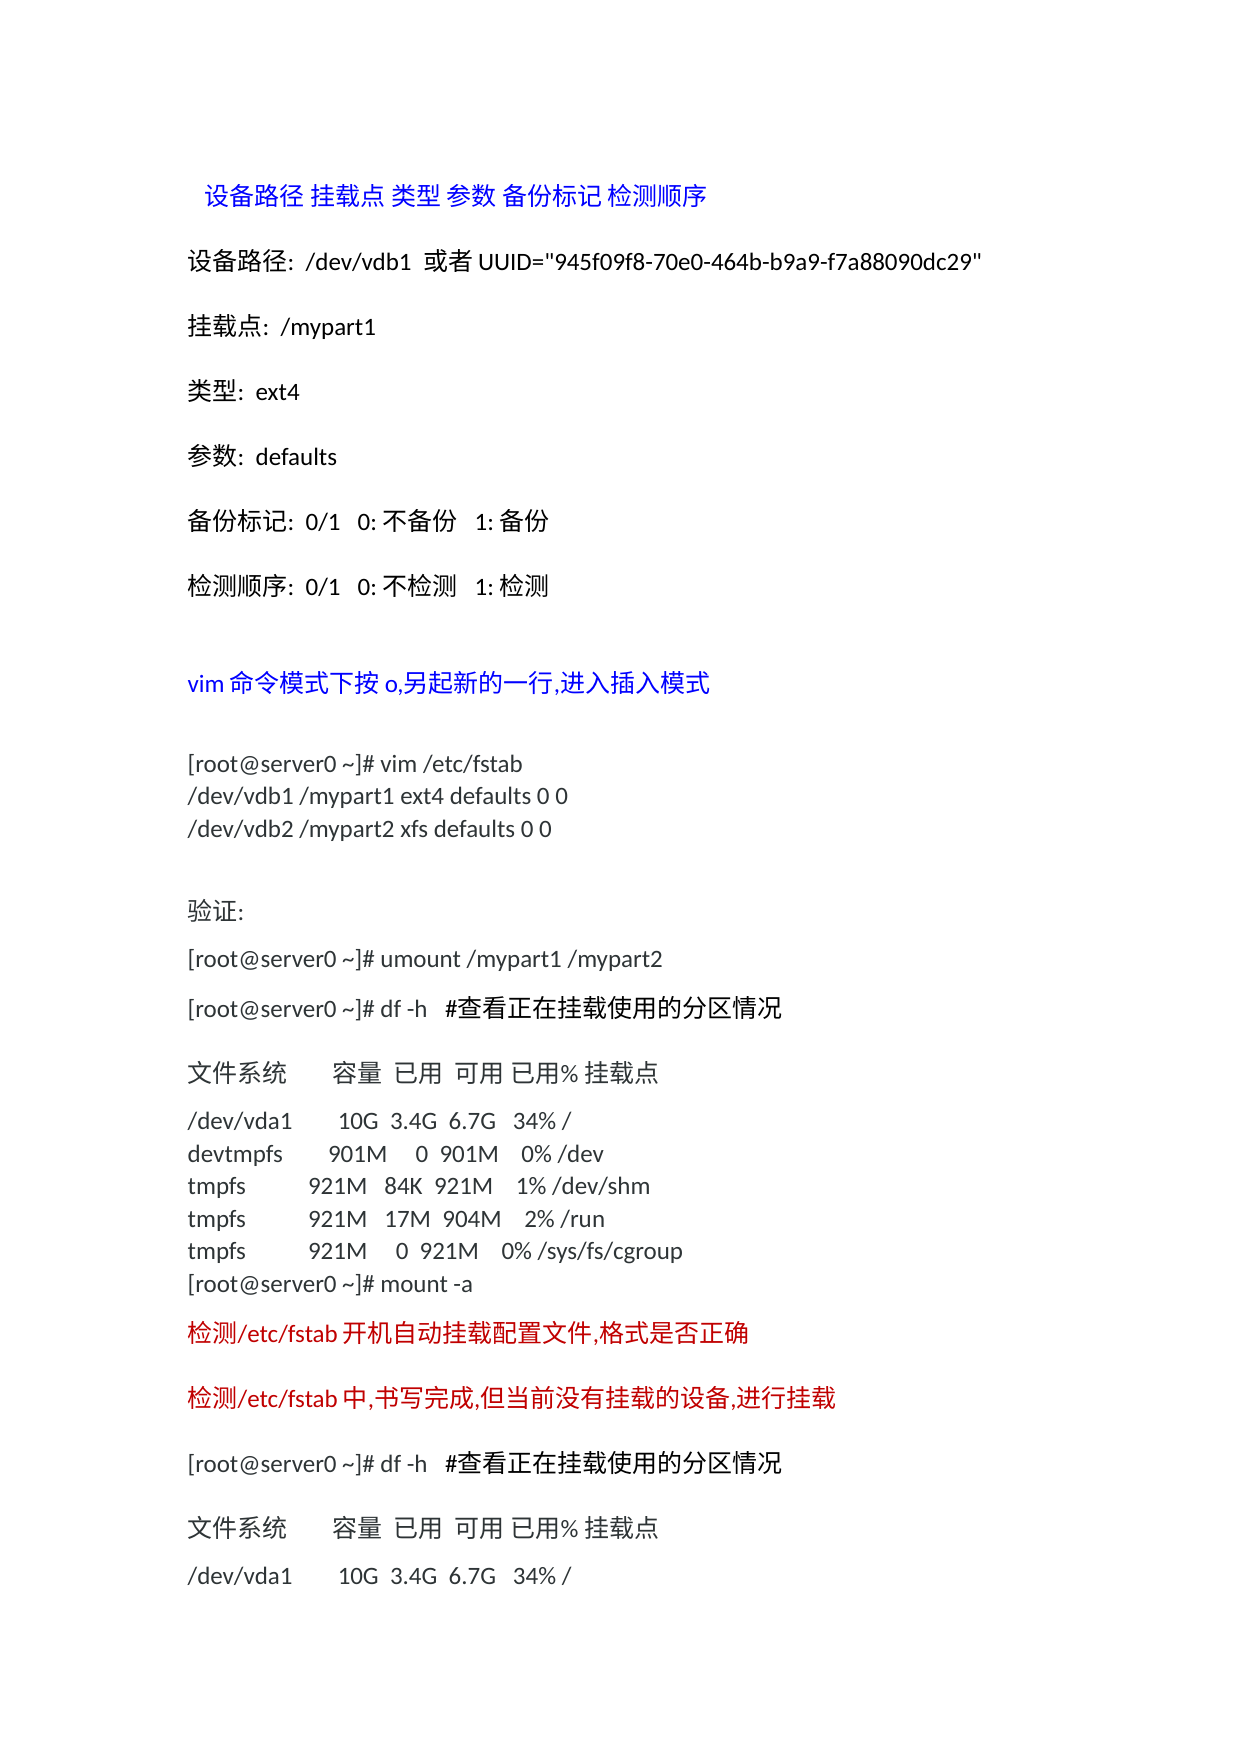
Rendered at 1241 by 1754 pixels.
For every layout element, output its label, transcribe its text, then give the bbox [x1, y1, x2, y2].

list 备份标记: 0/1 0: 不备份 1: 备份 [187, 487, 1053, 552]
list 参数: defaults [187, 422, 1053, 487]
list [root@server0 ~]# df -h #查看正在挂载使用的分区情况 [187, 1429, 1053, 1494]
list tmpfs 921M 0 921M 0% /sys/fs/cgroup [187, 1234, 1053, 1267]
list [root@server0 ~]# mount -a [187, 1267, 1053, 1299]
list /dev/vdb1 /mypart1 ext4 defaults 0 0 [187, 779, 1053, 812]
list 挂载点: /mypart1 [187, 292, 1053, 357]
list [root@server0 ~]# vim /etc/fstab [187, 747, 1053, 779]
list /dev/vda1 10G 3.4G 6.7G 34% / [187, 1559, 1053, 1592]
list 检测/etc/fstab开机自动挂载配置文件,格式是否正确 [187, 1299, 1053, 1364]
list /dev/vda1 10G 3.4G 6.7G 34% / [187, 1104, 1053, 1137]
list tmpfs 921M 17M 904M 2% /run [187, 1202, 1053, 1234]
list 设备路径 挂载点 类型 参数 备份标记 检测顺序 [187, 162, 1053, 227]
list tmpfs 921M 84K 921M 1% /dev/shm [187, 1169, 1053, 1202]
list devtmpfs 901M 0 901M 0% /dev [187, 1137, 1053, 1169]
list 检测/etc/fstab中,书写完成,但当前没有挂载的设备,进行挂载 [187, 1364, 1053, 1429]
list [root@server0 ~]# umount /mypart1 /mypart2 [187, 942, 1053, 974]
list 验证: [187, 877, 1053, 942]
list /dev/vdb2 /mypart2 xfs defaults 0 0 [187, 812, 1053, 844]
list [root@server0 ~]# df -h #查看正在挂载使用的分区情况 [187, 974, 1053, 1039]
list 文件系统 容量 已用 可用 已用% 挂载点 [187, 1039, 1053, 1104]
list 检测顺序: 0/1 0: 不检测 1: 检测 [187, 552, 1053, 617]
list 文件系统 容量 已用 可用 已用% 挂载点 [187, 1494, 1053, 1559]
list 类型: ext4 [187, 357, 1053, 422]
list vim命令模式下按o,另起新的一行,进入插入模式 [187, 649, 1053, 714]
list 设备路径: /dev/vdb1 或者UUID="945f09f8-70e0-464b-b9a9-f7a88090dc29" [187, 227, 1053, 292]
